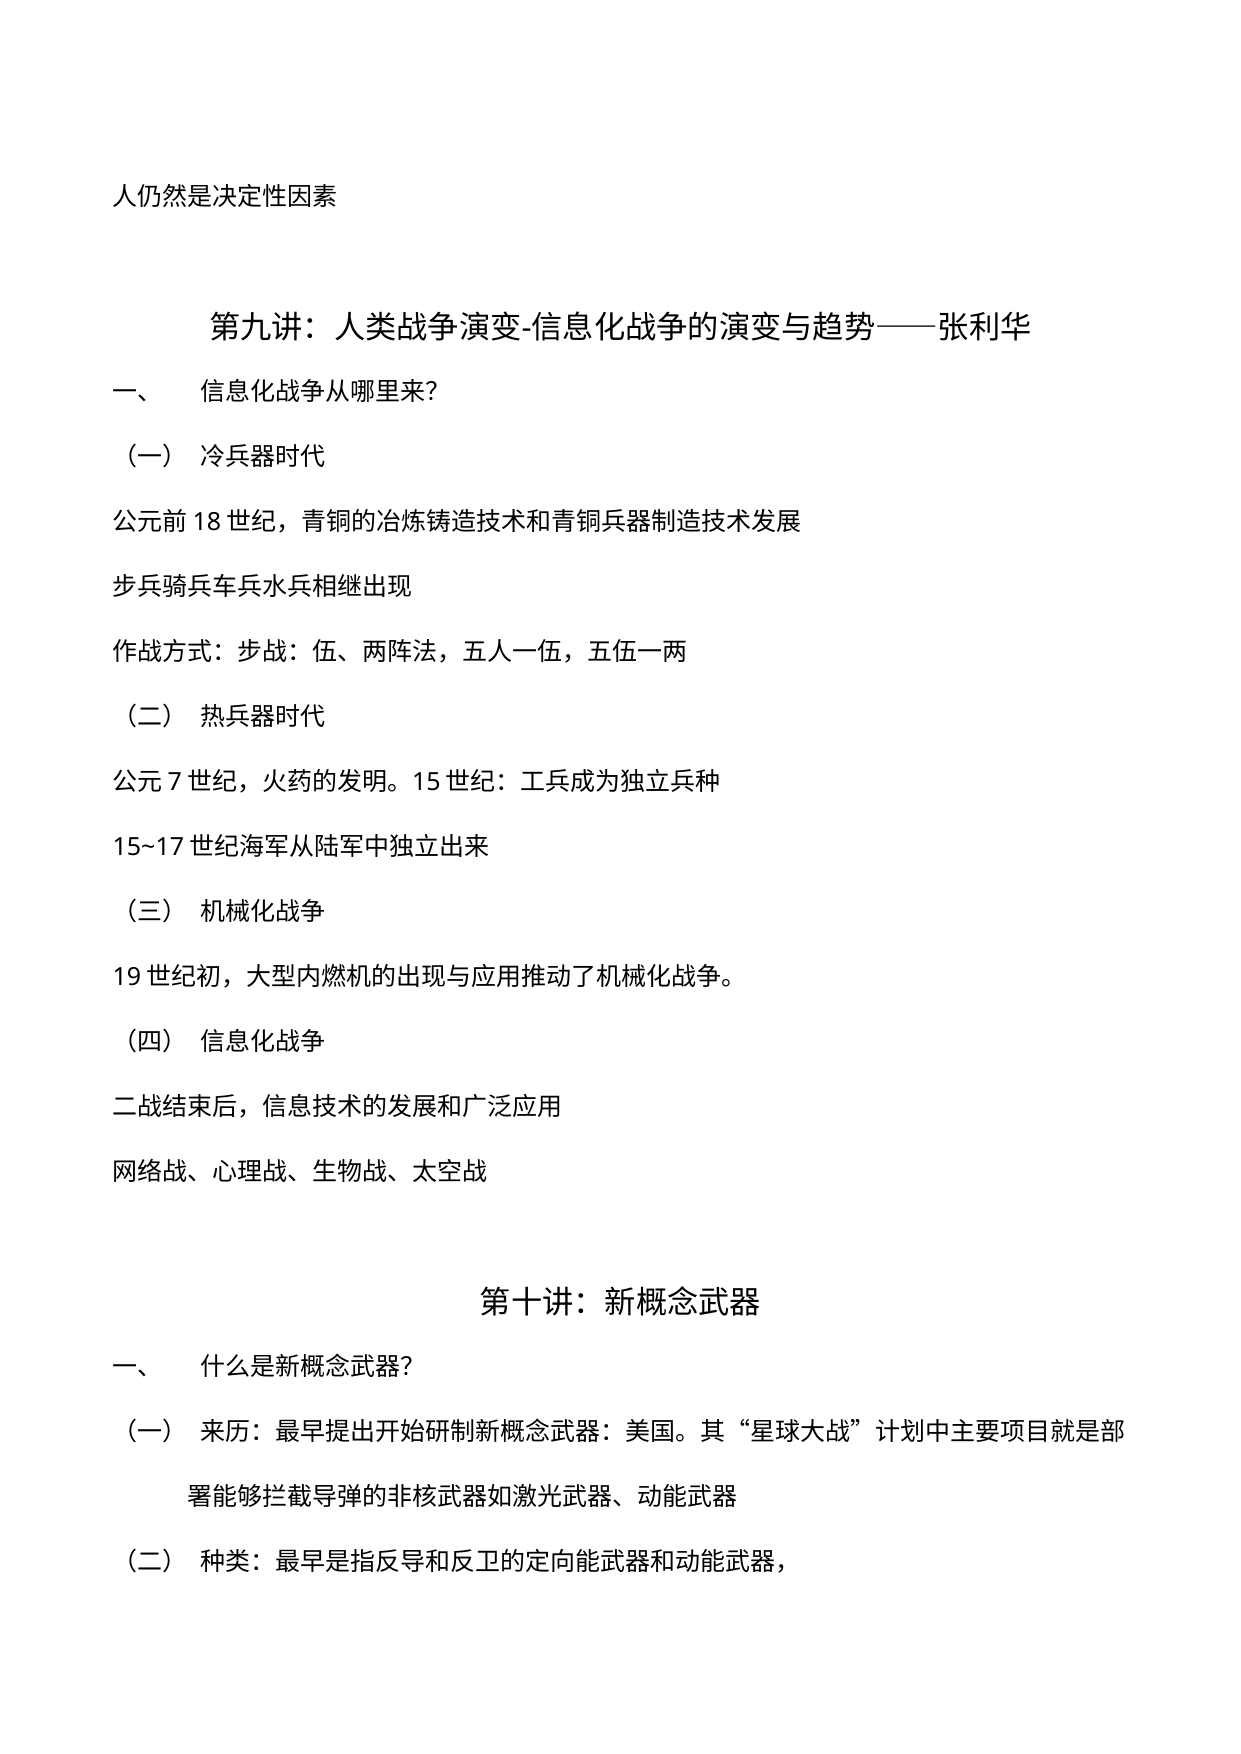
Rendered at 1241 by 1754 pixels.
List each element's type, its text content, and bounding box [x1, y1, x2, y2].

text 公元7世纪，火药的发明。15世纪：工兵成为独立兵种 [112, 747, 1128, 812]
text 15~17世纪海军从陆军中独立出来 [112, 812, 1128, 877]
list 种类：最早是指反导和反卫的定向能武器和动能武器， [112, 1527, 1128, 1592]
list 冷兵器时代 [112, 422, 1128, 487]
list 什么是新概念武器？ [112, 1332, 1128, 1397]
list 信息化战争 [112, 1007, 1128, 1072]
list 来历：最早提出开始研制新概念武器：美国。其“星球大战”计划中主要项目就是部署能够拦截导弹的非核武器如激光武器、动能武器 [112, 1397, 1128, 1527]
text 第九讲：人类战争演变-信息化战争的演变与趋势——张利华 [112, 292, 1128, 357]
text 二战结束后，信息技术的发展和广泛应用 [112, 1072, 1128, 1137]
text 第十讲：新概念武器 [112, 1267, 1128, 1332]
text 公元前18世纪，青铜的冶炼铸造技术和青铜兵器制造技术发展 [112, 487, 1128, 552]
list 热兵器时代 [112, 682, 1128, 747]
list 信息化战争从哪里来？ [112, 357, 1128, 422]
text 网络战、心理战、生物战、太空战 [112, 1137, 1128, 1202]
text 步兵骑兵车兵水兵相继出现 [112, 552, 1128, 617]
list 机械化战争 [112, 877, 1128, 942]
text 作战方式：步战：伍、两阵法，五人一伍，五伍一两 [112, 617, 1128, 682]
text 人仍然是决定性因素 [112, 162, 1128, 227]
text 19世纪初，大型内燃机的出现与应用推动了机械化战争。 [112, 942, 1128, 1007]
